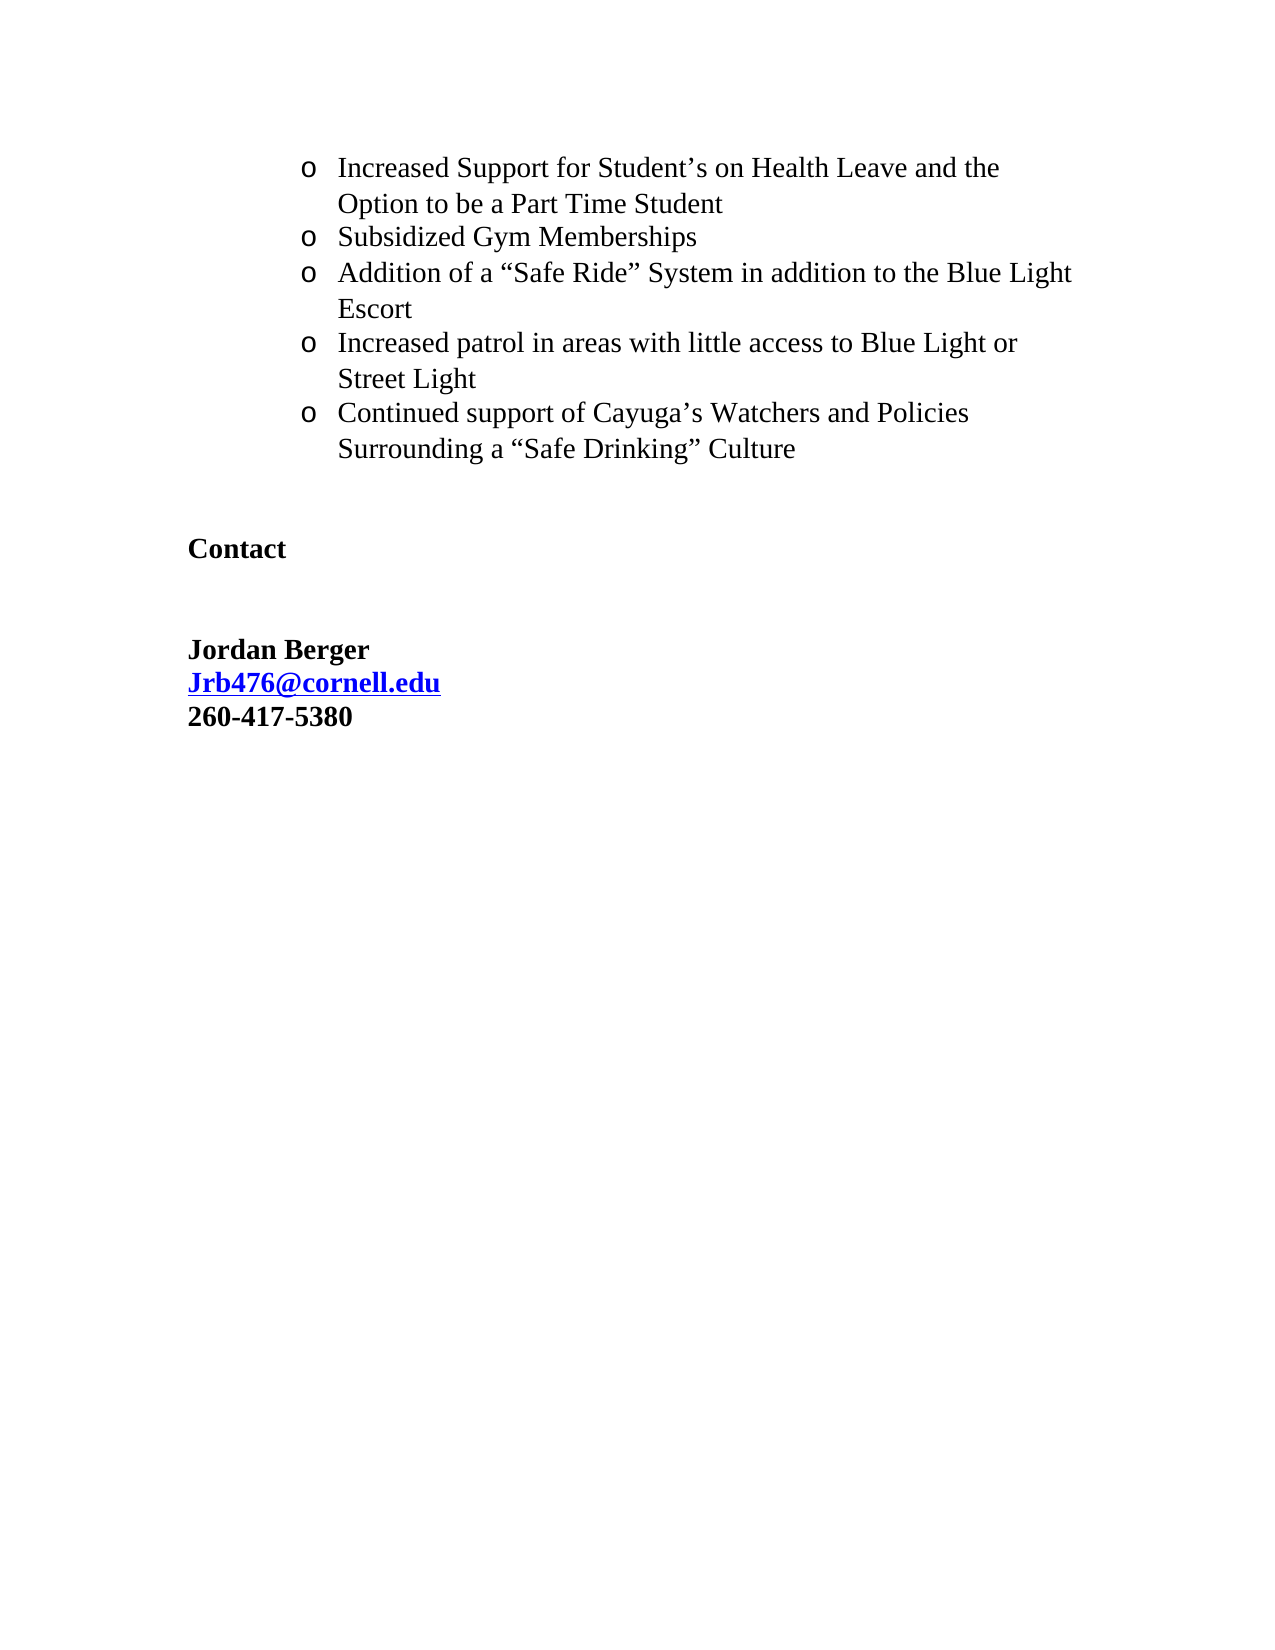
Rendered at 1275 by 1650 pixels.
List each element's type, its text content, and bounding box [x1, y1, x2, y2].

text Jrb476@cornell.edu [187, 666, 1087, 699]
list Continued support of Cayuga’s Watchers and Policies Surrounding a “Safe Drinking” Culture [300, 395, 1087, 464]
list Increased Support for Student’s on Health Leave and the Option to be a Part Time Student [300, 150, 1087, 219]
list Increased patrol in areas with little access to Blue Light or Street Light [300, 325, 1087, 395]
list Subsidized Gym Memberships [300, 219, 1087, 256]
list Addition of a “Safe Ride” System in addition to the Blue Light Escort [300, 256, 1087, 325]
text 260-417-5380 [187, 699, 1087, 733]
text Jordan Berger [187, 632, 1087, 666]
text Contact [187, 531, 1087, 565]
